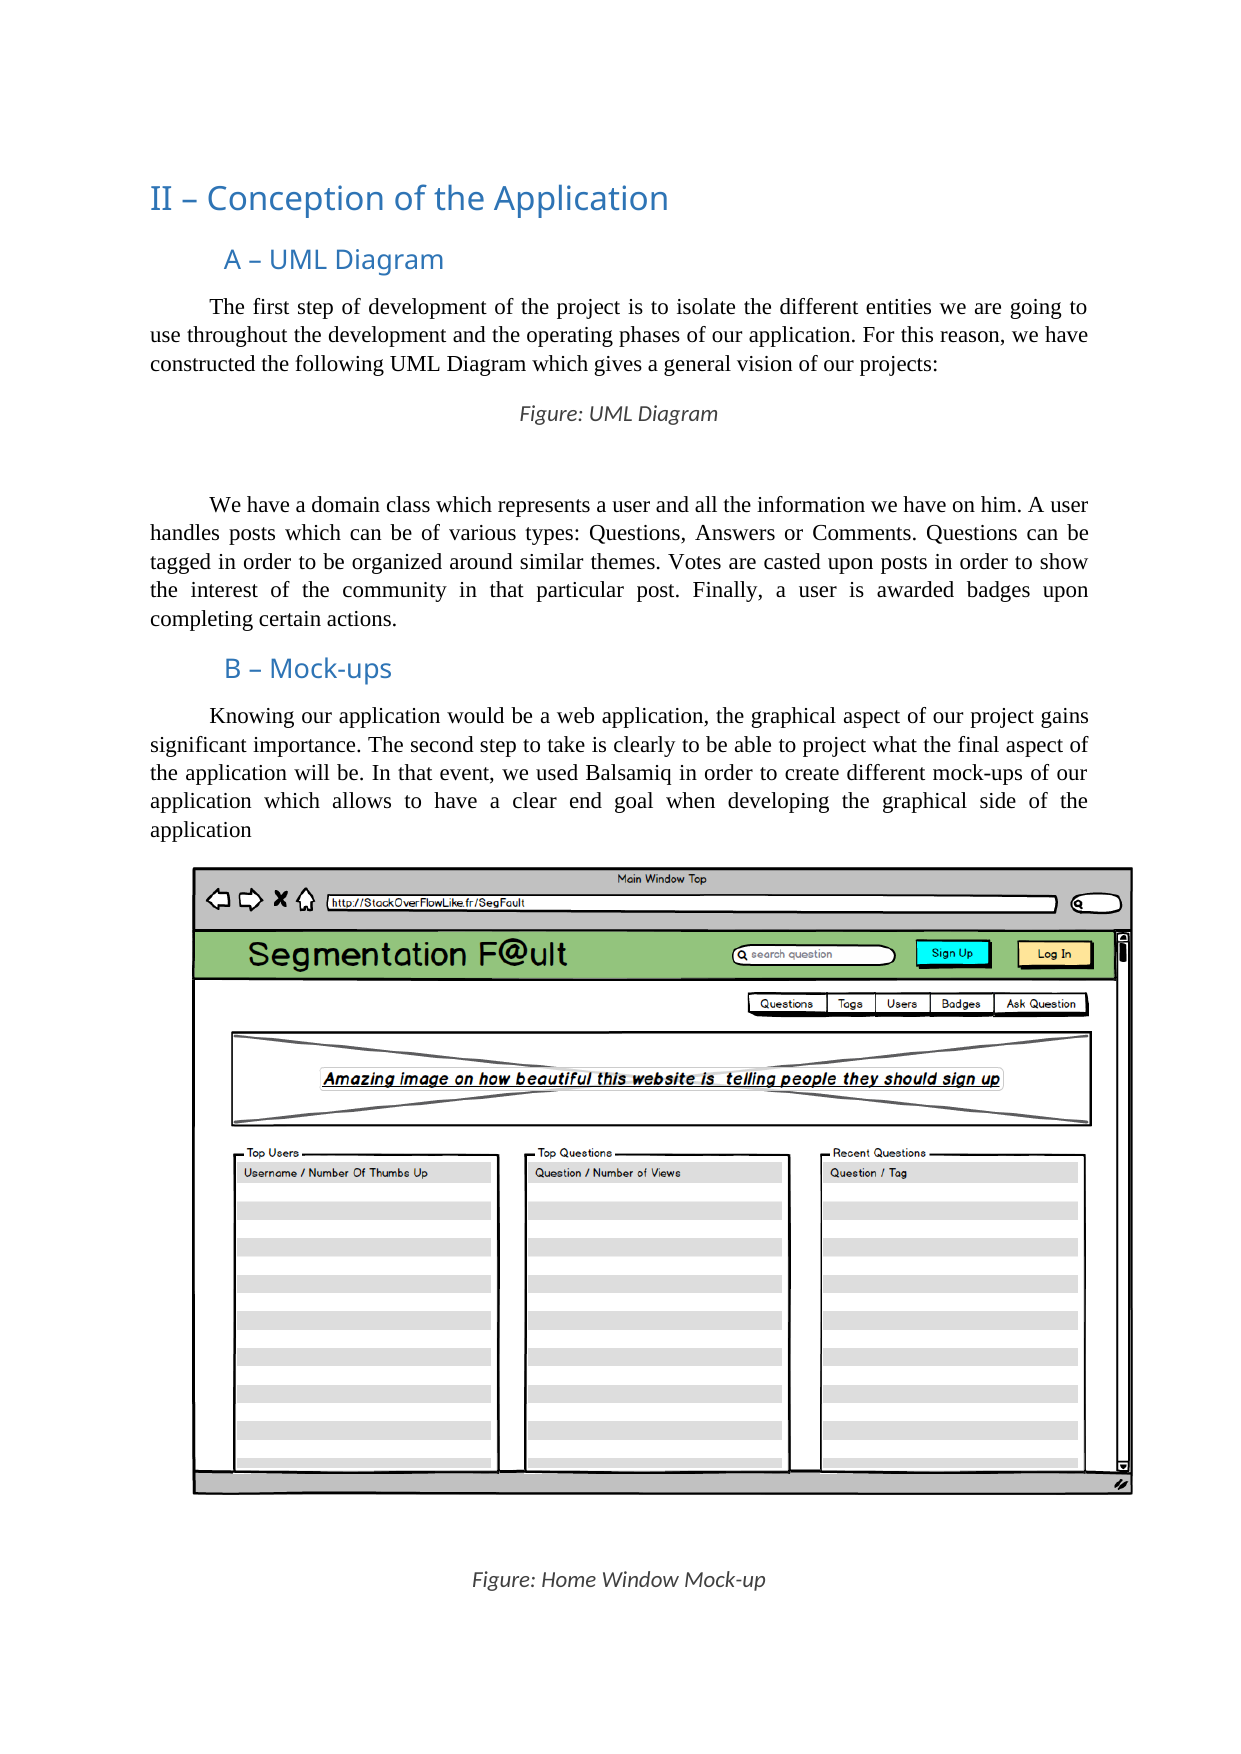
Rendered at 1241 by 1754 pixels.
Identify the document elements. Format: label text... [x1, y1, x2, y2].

text The first step of development of the project is to isolate the different entities we are going to use throughout the development and the operating phases of our application. For this reason, we have constructed the following UML Diagram which gives a general vision of our projects: [150, 293, 1090, 376]
text Figure: Home Window Mock-up [240, 1565, 1000, 1593]
text Knowing our application would be a web application, the graphical aspect of our project gains significant importance. The second step to take is clearly to be able to project what the final aspect of the application will be. In that event, we used Balsamiq in order to create different mock-ups of our application which allows to have a clear end goal when developing the graphical side of the application [150, 702, 1090, 842]
picture [192, 867, 1133, 1495]
subtitle A – UML Diagram [150, 241, 1090, 277]
text We have a domain class which represents a user and all the information we have on him. A user handles posts which can be of various types: Questions, Answers or Comments. Questions can be tagged in order to be organized around similar themes. Votes are casted upon posts in order to show the interest of the community in that particular post. Finally, a user is awarded badges upon completing certain actions. [150, 491, 1090, 631]
subtitle II – Conception of the Application [150, 175, 1090, 220]
subtitle B – Mock-ups [150, 650, 1090, 687]
text Figure: UML Diagram [240, 399, 1000, 427]
